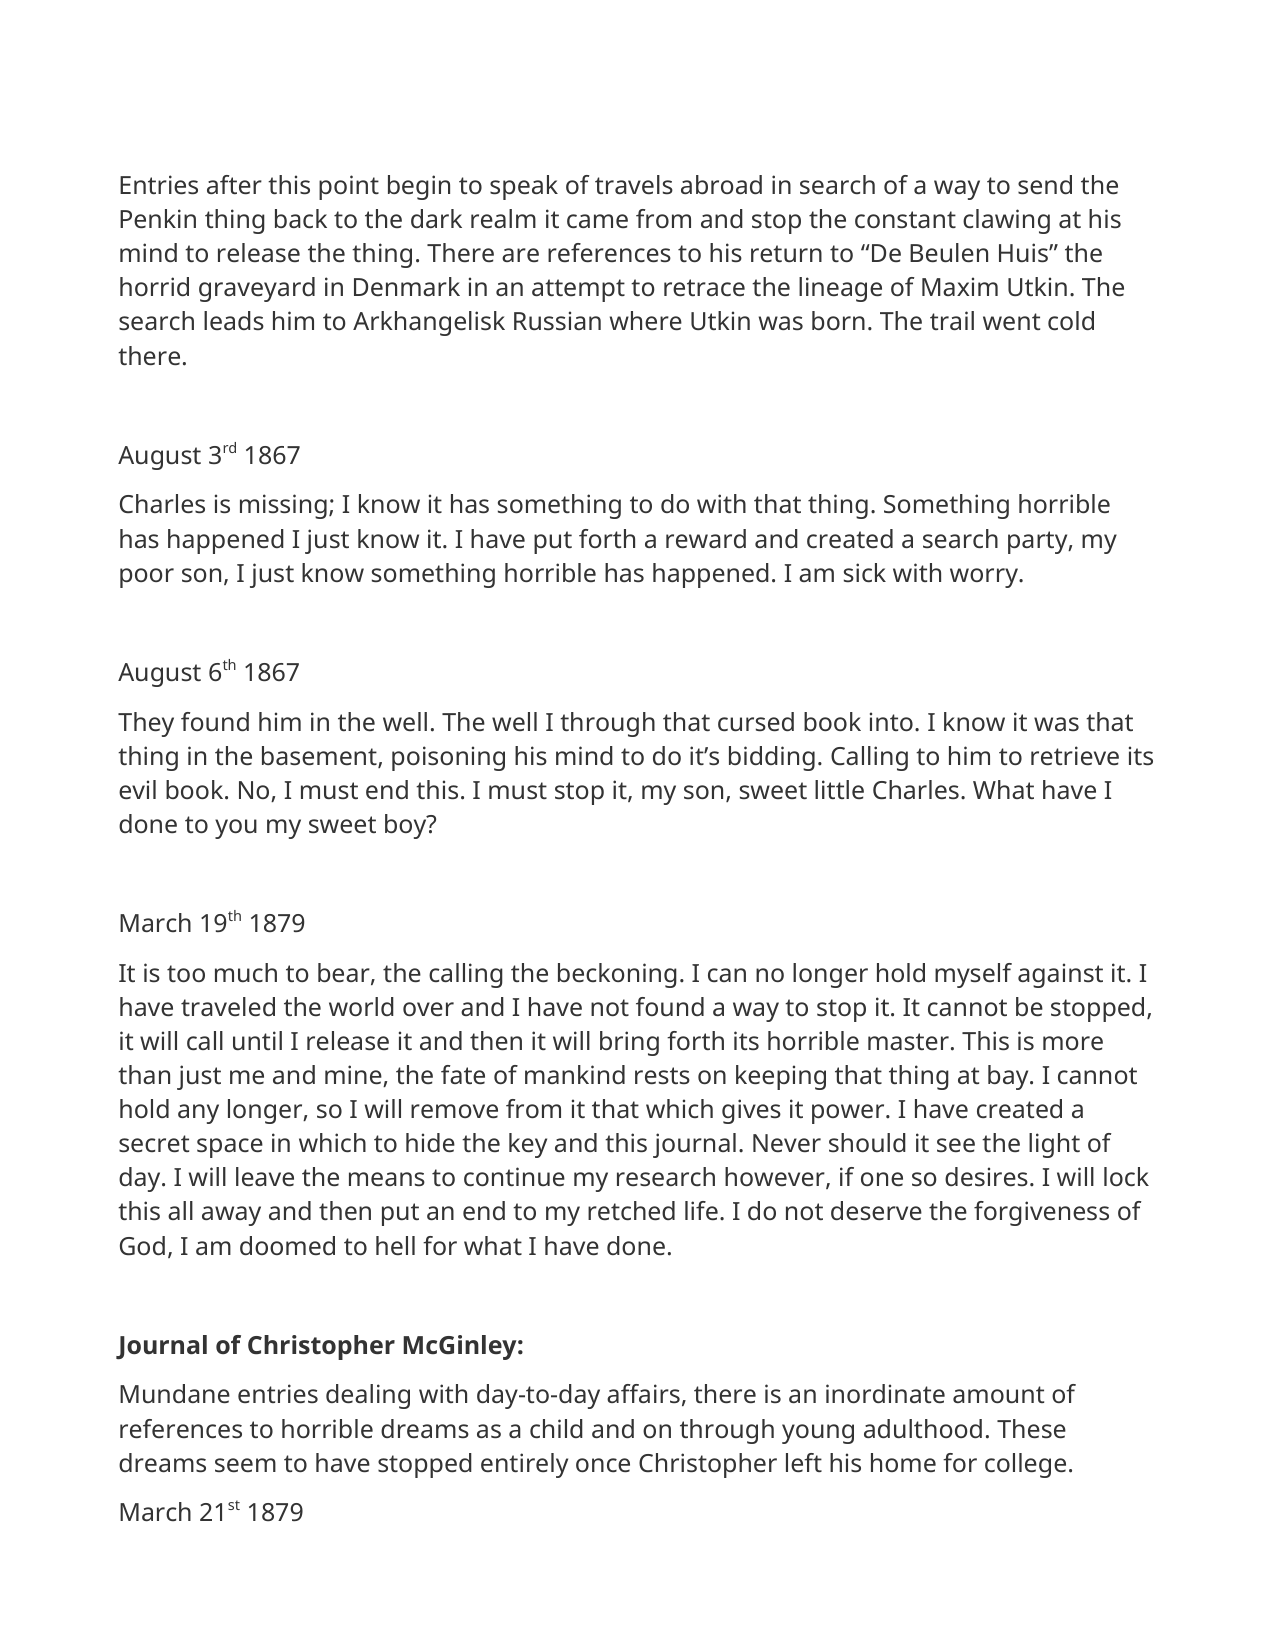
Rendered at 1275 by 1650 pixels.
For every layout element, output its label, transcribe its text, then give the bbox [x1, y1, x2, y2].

text August 6th 1867 [118, 655, 1157, 689]
text Charles is missing; I know it has something to do with that thing. Something horrible has happened I just know it. I have put forth a reward and created a search party, my poor son, I just know something horrible has happened. I am sick with worry. [118, 487, 1157, 589]
text March 21st 1879 [118, 1495, 1157, 1529]
text Entries after this point begin to speak of travels abroad in search of a way to send the Penkin thing back to the dark realm it came from and stop the constant clawing at his mind to release the thing. There are references to his return to “De Beulen Huis” the horrid graveyard in Denmark in an attempt to retrace the lineage of Maxim Utkin. The search leads him to Arkhangelisk Russian where Utkin was born. The trail went cold there. [118, 168, 1157, 372]
text March 19th 1879 [118, 906, 1157, 940]
text They found him in the well. The well I through that cursed book into. I know it was that thing in the basement, poisoning his mind to do it’s bidding. Calling to him to retrieve its evil book. No, I must end this. I must stop it, my son, sweet little Charles. What have I done to you my sweet boy? [118, 704, 1157, 841]
text Mundane entries dealing with day-to-day affairs, there is an inordinate amount of references to horrible dreams as a child and on through young adulthood. These dreams seem to have stopped entirely once Christopher left his home for college. [118, 1377, 1157, 1479]
text August 3rd 1867 [118, 437, 1157, 472]
text Journal of Christopher McGinley: [118, 1327, 1157, 1362]
